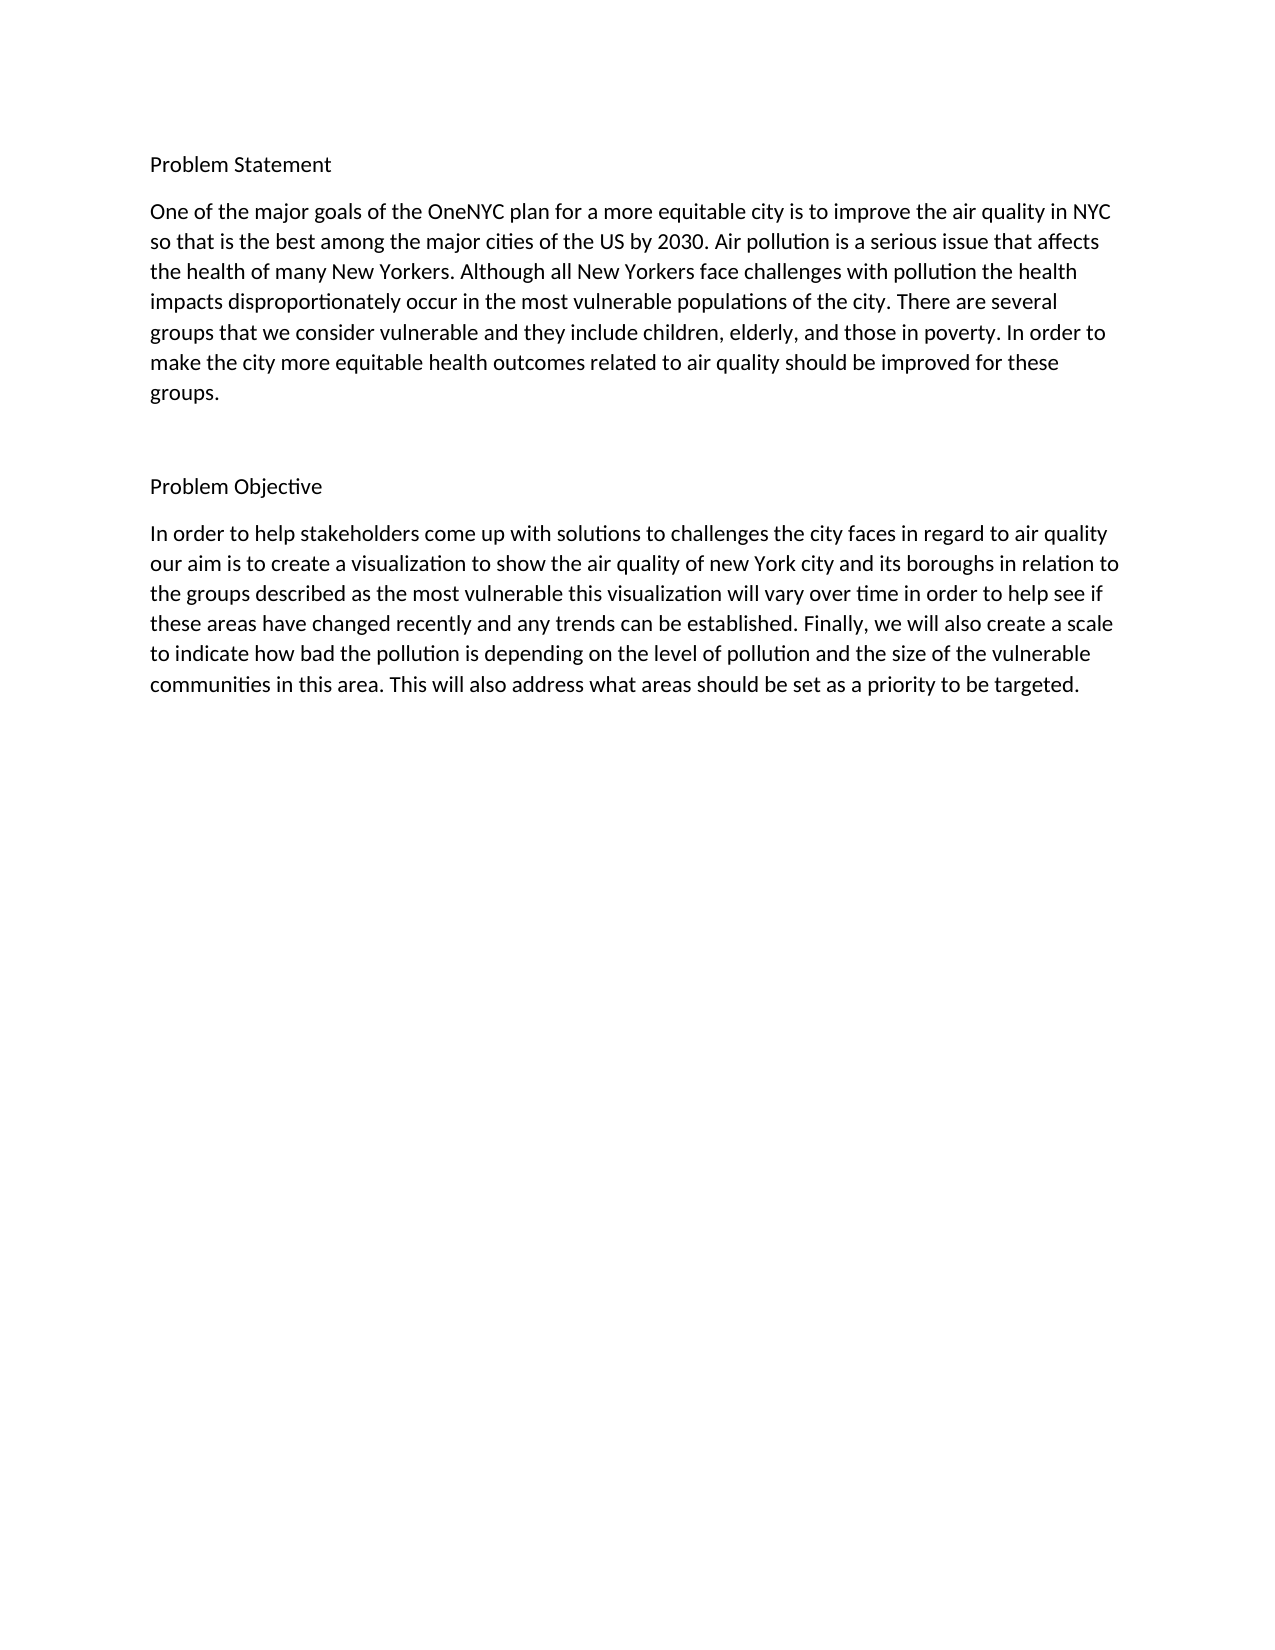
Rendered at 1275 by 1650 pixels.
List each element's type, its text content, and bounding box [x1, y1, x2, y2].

text In order to help stakeholders come up with solutions to challenges the city faces in regard to air quality our aim is to create a visualization to show the air quality of new York city and its boroughs in relation to the groups described as the most vulnerable this visualization will vary over time in order to help see if these areas have changed recently and any trends can be established. Finally, we will also create a scale to indicate how bad the pollution is depending on the level of pollution and the size of the vulnerable communities in this area. This will also address what areas should be set as a priority to be targeted. [150, 519, 1125, 698]
text One of the major goals of the OneNYC plan for a more equitable city is to improve the air quality in NYC so that is the best among the major cities of the US by 2030. Air pollution is a serious issue that affects the health of many New Yorkers. Although all New Yorkers face challenges with pollution the health impacts disproportionately occur in the most vulnerable populations of the city. There are several groups that we consider vulnerable and they include children, elderly, and those in poverty. In order to make the city more equitable health outcomes related to air quality should be improved for these groups. [150, 197, 1125, 406]
text Problem Objective [150, 472, 1125, 500]
text Problem Statement [150, 150, 1125, 178]
